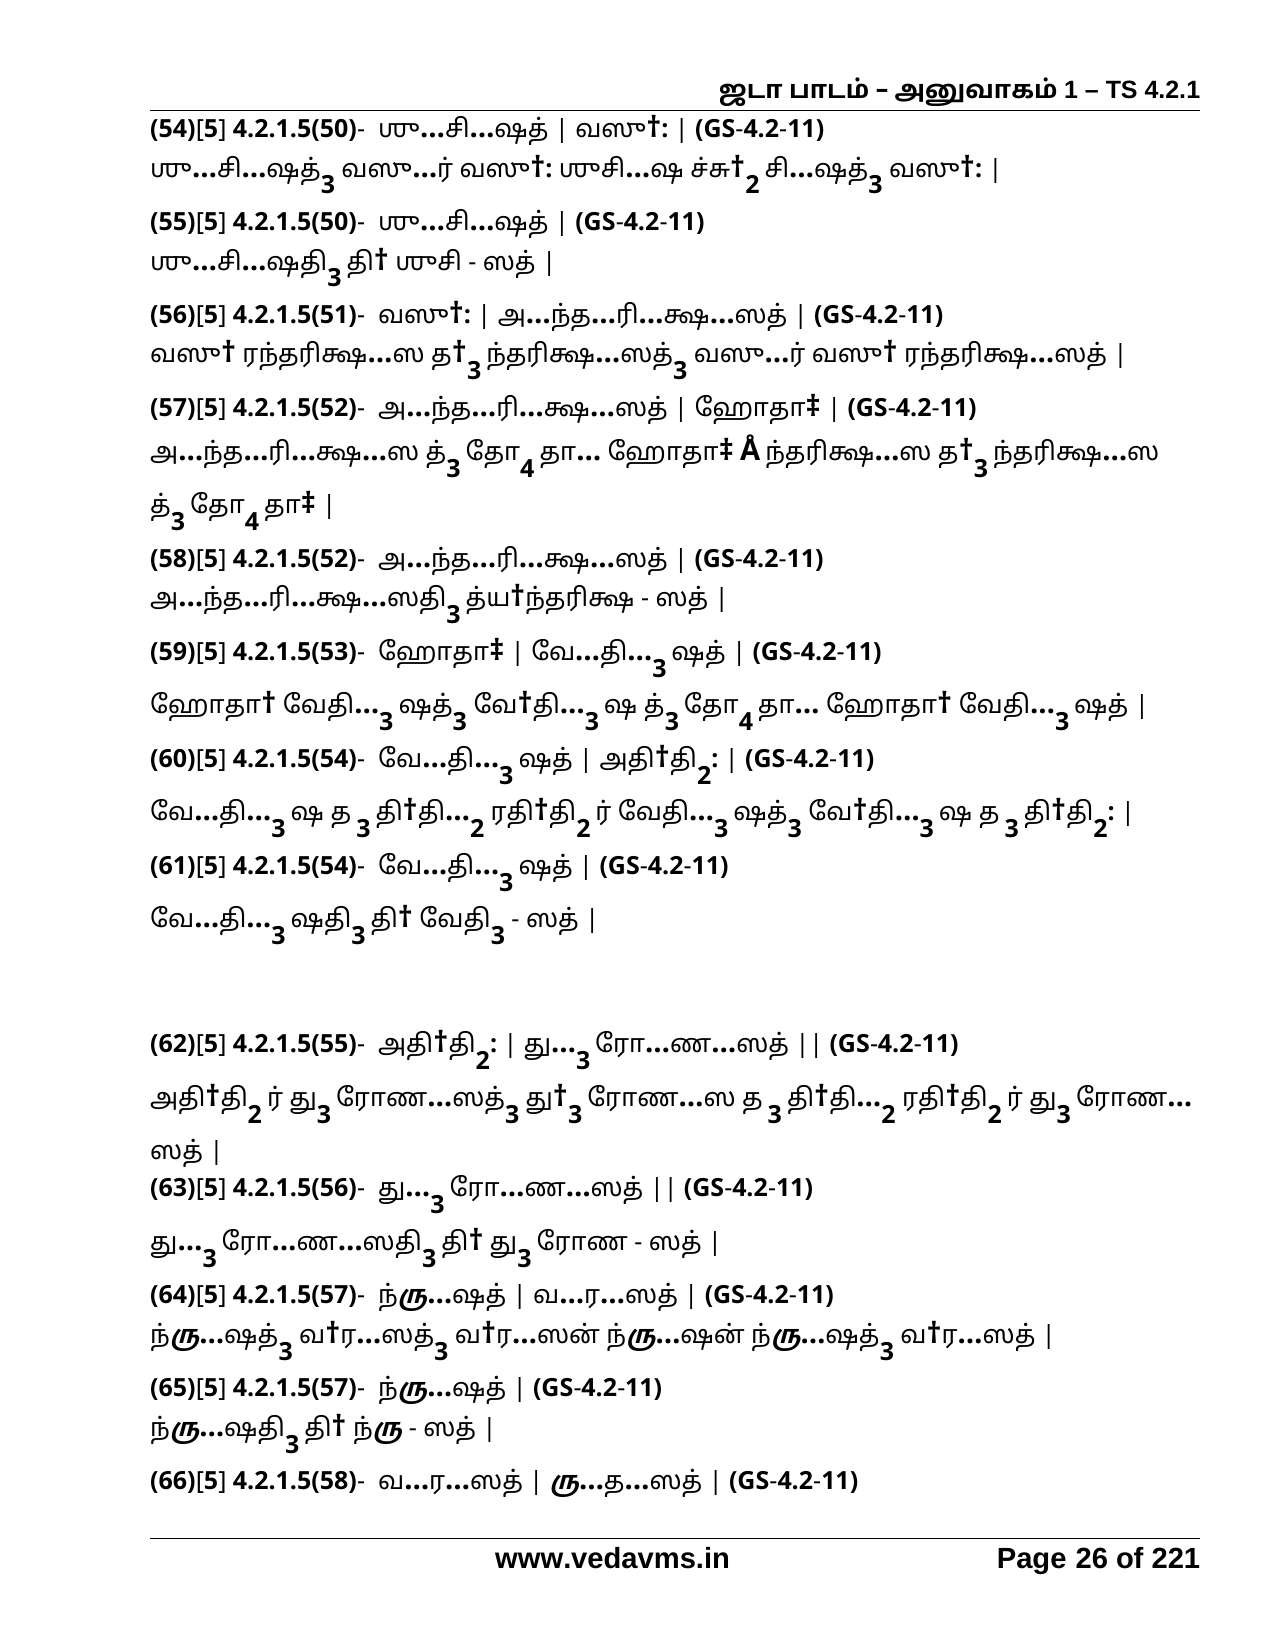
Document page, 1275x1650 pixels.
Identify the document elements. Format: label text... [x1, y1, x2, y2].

text அ…ந்த…ரி…க்ஷ…ஸ த்3தோ4தா… ஹோதா‡ Åந்தரிக்ஷ…ஸ த†3ந்தரிக்ஷ…ஸ த்3தோ4தா‡ | [150, 429, 1200, 538]
text (66)[5] 4.2.1.5(58)- வ…ர…ஸத் | ரு…த…ஸத் | (GS-4.2-11) [150, 1463, 1200, 1501]
text (58)[5] 4.2.1.5(52)- அ…ந்த…ரி…க்ஷ…ஸத் | (GS-4.2-11) [150, 540, 1200, 578]
text வே…தி…3ஷ த3தி†தி…2 ரதி†தி2ர் வேதி…3ஷத்3 வே†தி…3ஷ த3தி†தி2: | [150, 794, 1200, 845]
text (64)[5] 4.2.1.5(57)- ந்ரு…ஷத் | வ…ர…ஸத் | (GS-4.2-11) [150, 1277, 1200, 1315]
text (65)[5] 4.2.1.5(57)- ந்ரு…ஷத் | (GS-4.2-11) [150, 1370, 1200, 1408]
text (59)[5] 4.2.1.5(53)- ஹோதா‡ | வே…தி…3ஷத் | (GS-4.2-11) [150, 633, 1200, 684]
text (61)[5] 4.2.1.5(54)- வே…தி…3ஷத் | (GS-4.2-11) [150, 847, 1200, 898]
text (55)[5] 4.2.1.5(50)- ஶு…சி…ஷத் | (GS-4.2-11) [150, 204, 1200, 241]
text ந்ரு…ஷதி3தி† ந்ரு - ஸத் | [150, 1409, 1200, 1461]
text ந்ரு…ஷத்3 வ†ர…ஸத்3 வ†ர…ஸன் ந்ரு…ஷன் ந்ரு…ஷத்3 வ†ர…ஸத் | [150, 1317, 1200, 1368]
text (60)[5] 4.2.1.5(54)- வே…தி…3ஷத் | அதி†தி2: | (GS-4.2-11) [150, 740, 1200, 791]
text (63)[5] 4.2.1.5(56)- து…3ரோ…ண…ஸத் || (GS-4.2-11) [150, 1170, 1200, 1221]
text (57)[5] 4.2.1.5(52)- அ…ந்த…ரி…க்ஷ…ஸத் | ஹோதா‡ | (GS-4.2-11) [150, 389, 1200, 427]
text (62)[5] 4.2.1.5(55)- அதி†தி2: | து…3ரோ…ண…ஸத் || (GS-4.2-11) [150, 1026, 1200, 1077]
text வஸு† ரந்தரிக்ஷ…ஸ த†3ந்தரிக்ஷ…ஸத்3 வஸு…ர் வஸு† ரந்தரிக்ஷ…ஸத் | [150, 336, 1200, 387]
text (54)[5] 4.2.1.5(50)- ஶு…சி…ஷத் | வஸு†: | (GS-4.2-11) [150, 111, 1200, 148]
text (56)[5] 4.2.1.5(51)- வஸு†: | அ…ந்த…ரி…க்ஷ…ஸத் | (GS-4.2-11) [150, 297, 1200, 334]
text து…3ரோ…ண…ஸதி3தி† து3ரோண - ஸத் | [150, 1224, 1200, 1275]
text அ…ந்த…ரி…க்ஷ…ஸதி3த்ய†ந்தரிக்ஷ - ஸத் | [150, 580, 1200, 631]
text ஶு…சி…ஷத்3 வஸு…ர் வஸு†: ஶுசி…ஷ ச்சு†2சி…ஷத்3 வஸு†: | [150, 150, 1200, 201]
text ஶு…சி…ஷதி3தி† ஶுசி - ஸத் | [150, 243, 1200, 294]
text வே…தி…3ஷதி3தி† வேதி3 - ஸத் | [150, 901, 1200, 952]
text அதி†தி2ர் து3ரோண…ஸத்3 து†3ரோண…ஸ த3தி†தி…2 ரதி†தி2ர் து3ரோண…ஸத் | [150, 1079, 1200, 1168]
text ஹோதா† வேதி…3ஷத்3 வே†தி…3ஷ த்3தோ4தா… ஹோதா† வேதி…3ஷத் | [150, 687, 1200, 738]
